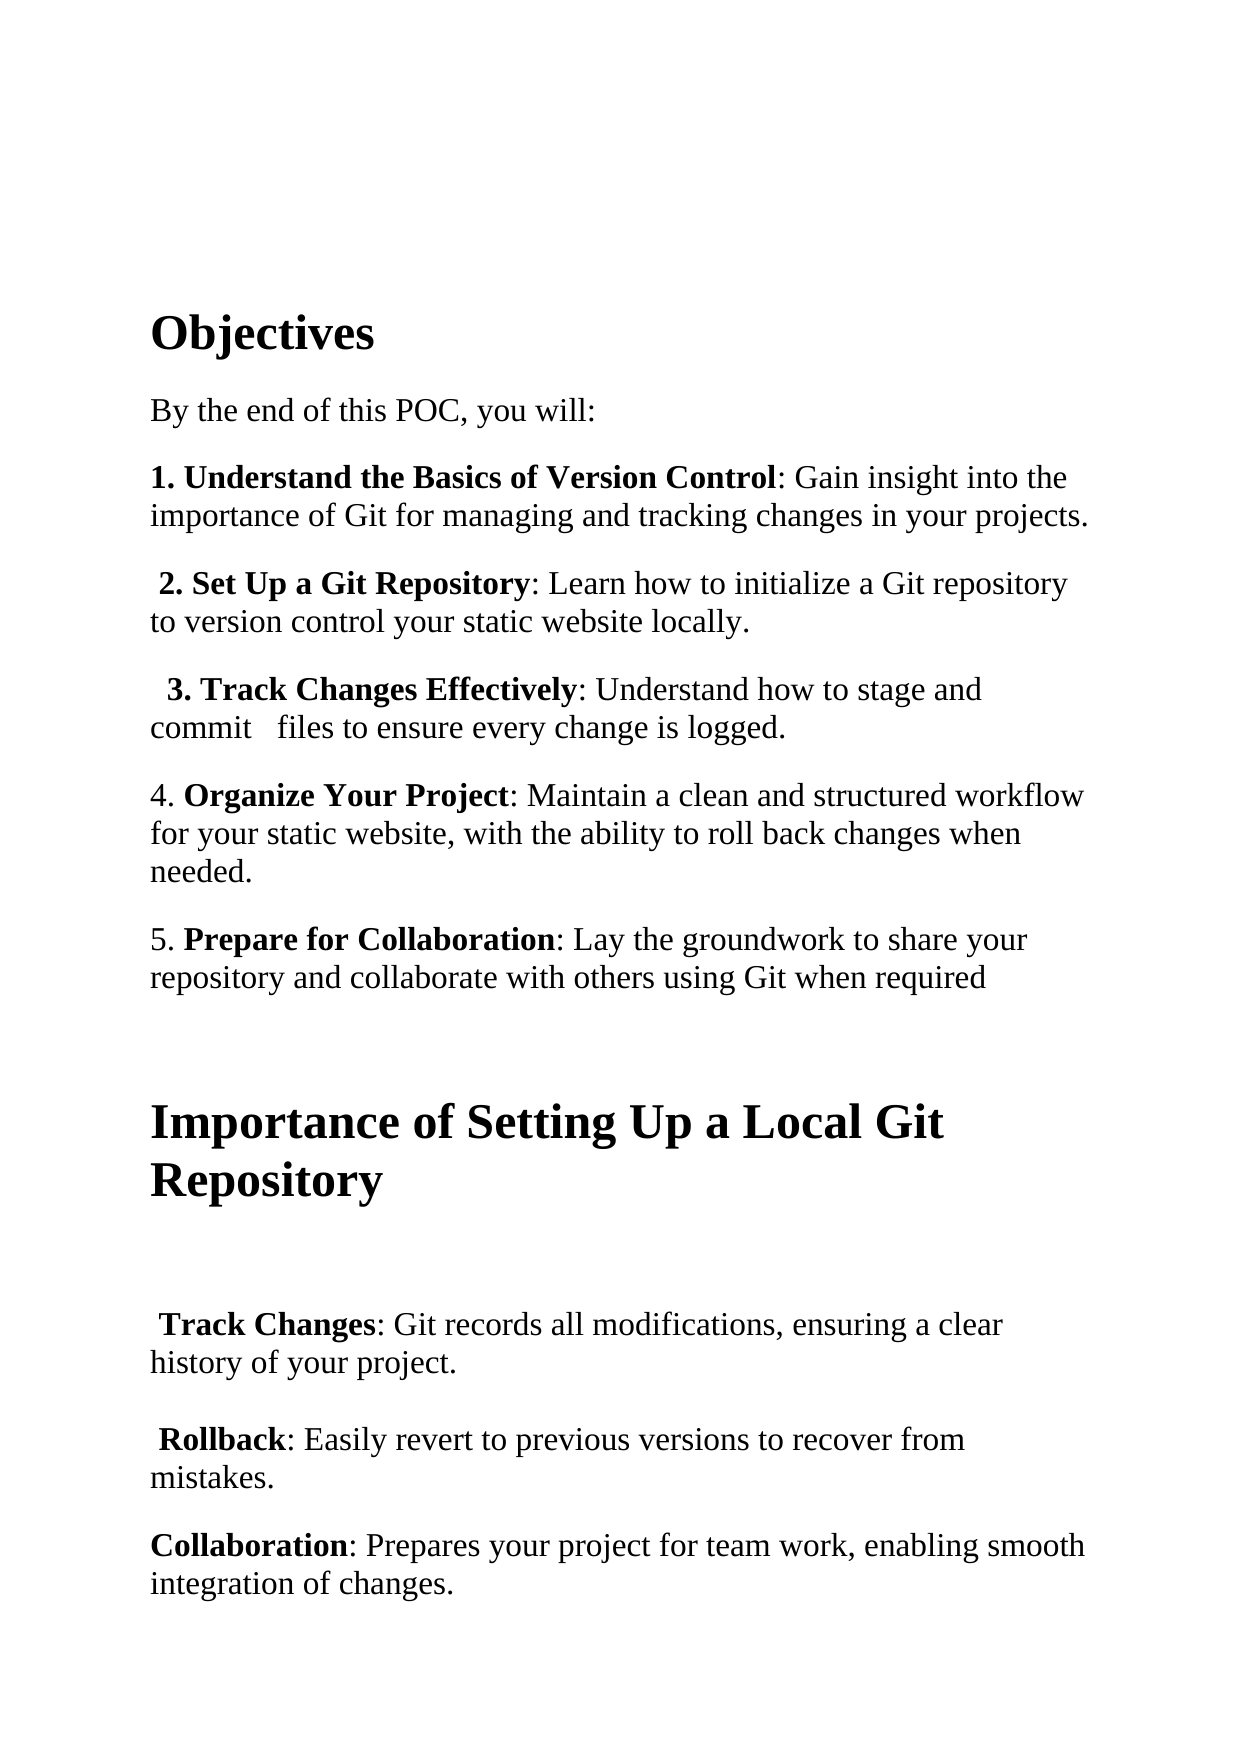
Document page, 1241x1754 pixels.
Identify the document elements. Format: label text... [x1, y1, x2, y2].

text By the end of this POC, you will: [150, 390, 1090, 428]
text Track Changes: Git records all modifications, ensuring a clear history of your project. [150, 1304, 1090, 1381]
text 2. Set Up a Git Repository: Learn how to initialize a Git repository to version control your static website locally. [150, 563, 1090, 640]
text Importance of Setting Up a Local Git Repository [150, 1092, 1090, 1207]
text 5. Prepare for Collaboration: Lay the groundwork to share your repository and collaborate with others using Git when required [150, 919, 1090, 996]
text 1. Understand the Basics of Version Control: Gain insight into the importance of Git for managing and tracking changes in your projects. [150, 457, 1090, 534]
text Objectives [150, 303, 1090, 361]
text 3. Track Changes Effectively: Understand how to stage and commit files to ensure every change is logged. [150, 669, 1090, 746]
text 4. Organize Your Project: Maintain a clean and structured workflow for your static website, with the ability to roll back changes when needed. [150, 775, 1090, 890]
text Collaboration: Prepares your project for team work, enabling smooth integration of changes. [150, 1525, 1090, 1601]
text Rollback: Easily revert to previous versions to recover from mistakes. [150, 1419, 1090, 1496]
